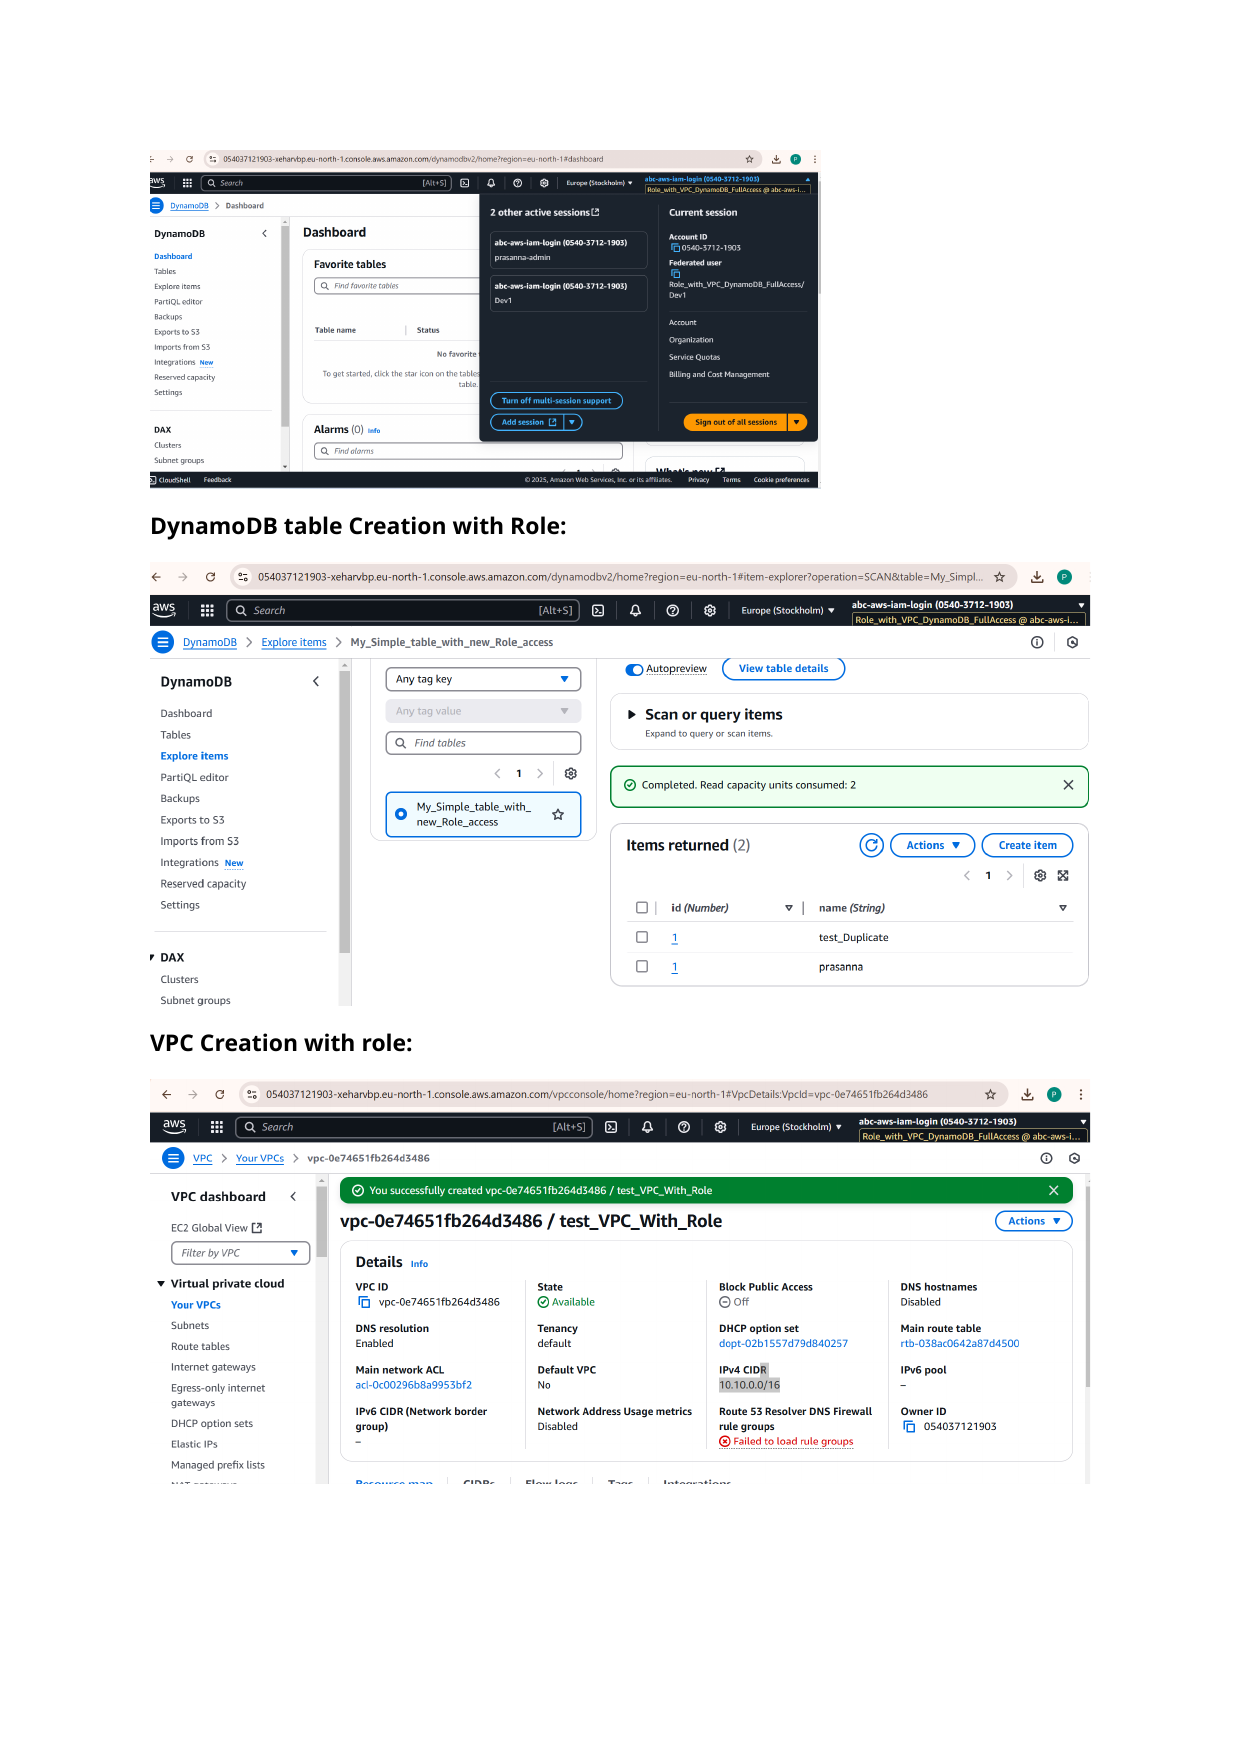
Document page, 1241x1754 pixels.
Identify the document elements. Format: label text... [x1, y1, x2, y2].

text VPC Creation with role: [150, 1027, 1090, 1058]
picture [150, 562, 1091, 1006]
text DynamoDB table Creation with Role: [150, 510, 1090, 541]
picture [150, 150, 821, 489]
picture [150, 1079, 1091, 1484]
